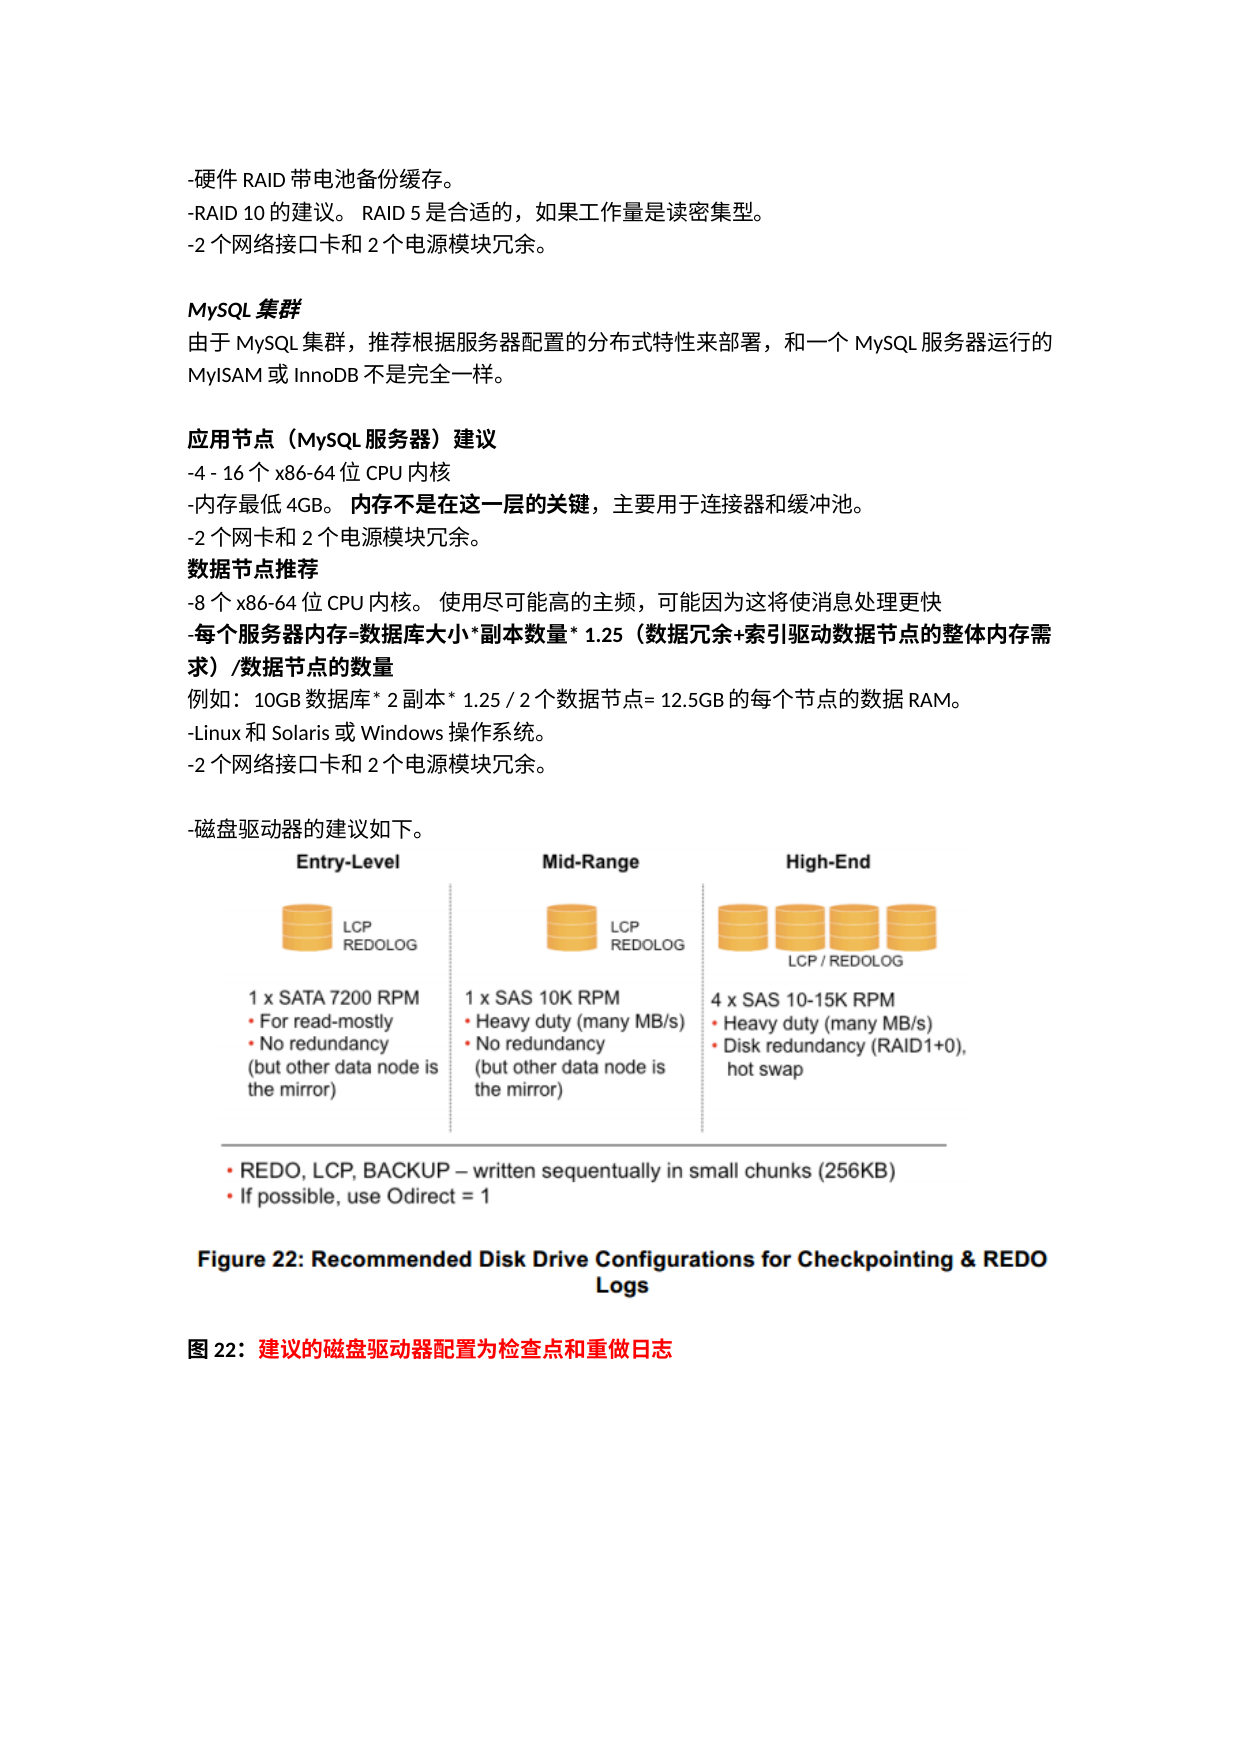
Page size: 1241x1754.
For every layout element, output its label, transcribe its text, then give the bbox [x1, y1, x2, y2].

text -4 - 16个x86-64位CPU内核 [187, 454, 1053, 487]
text 数据节点推荐 [187, 552, 1053, 584]
text 例如：10GB数据库* 2副本* 1.25 / 2个数据节点= 12.5GB的每个节点的数据RAM。 [187, 682, 1053, 714]
text -2个网络接口卡和2个电源模块冗余。 [187, 747, 1053, 779]
text -磁盘驱动器的建议如下。 [187, 812, 1053, 844]
text -2个网络接口卡和2个电源模块冗余。 [187, 227, 1053, 259]
text 应用节点（MySQL服务器）建议 [187, 422, 1053, 454]
text -Linux和Solaris或Windows操作系统。 [187, 714, 1053, 747]
text -每个服务器内存=数据库大小*副本数量* 1.25（数据冗余+索引驱动数据节点的整体内存需求）/数据节点的数量 [187, 617, 1053, 682]
text -8个x86-64位CPU内核。 使用尽可能高的主频，可能因为这将使消息处理更快 [187, 584, 1053, 617]
text -内存最低4GB。 内存不是在这一层的关键，主要用于连接器和缓冲池。 [187, 487, 1053, 519]
text 由于MySQL集群，推荐根据服务器配置的分布式特性来部署，和一个MySQL服务器运行的MyISAM或InnoDB不是完全一样。 [187, 324, 1053, 389]
text MySQL集群 [187, 292, 1053, 324]
text -硬件RAID带电池备份缓存。 [187, 162, 1053, 194]
text -2个网卡和2个电源模块冗余。 [187, 519, 1053, 552]
text -RAID 10的建议。 RAID 5是合适的，如果工作量是读密集型。 [187, 194, 1053, 227]
text 图22：建议的磁盘驱动器配置为检查点和重做日志 [187, 1301, 1053, 1364]
picture [187, 844, 1053, 1301]
